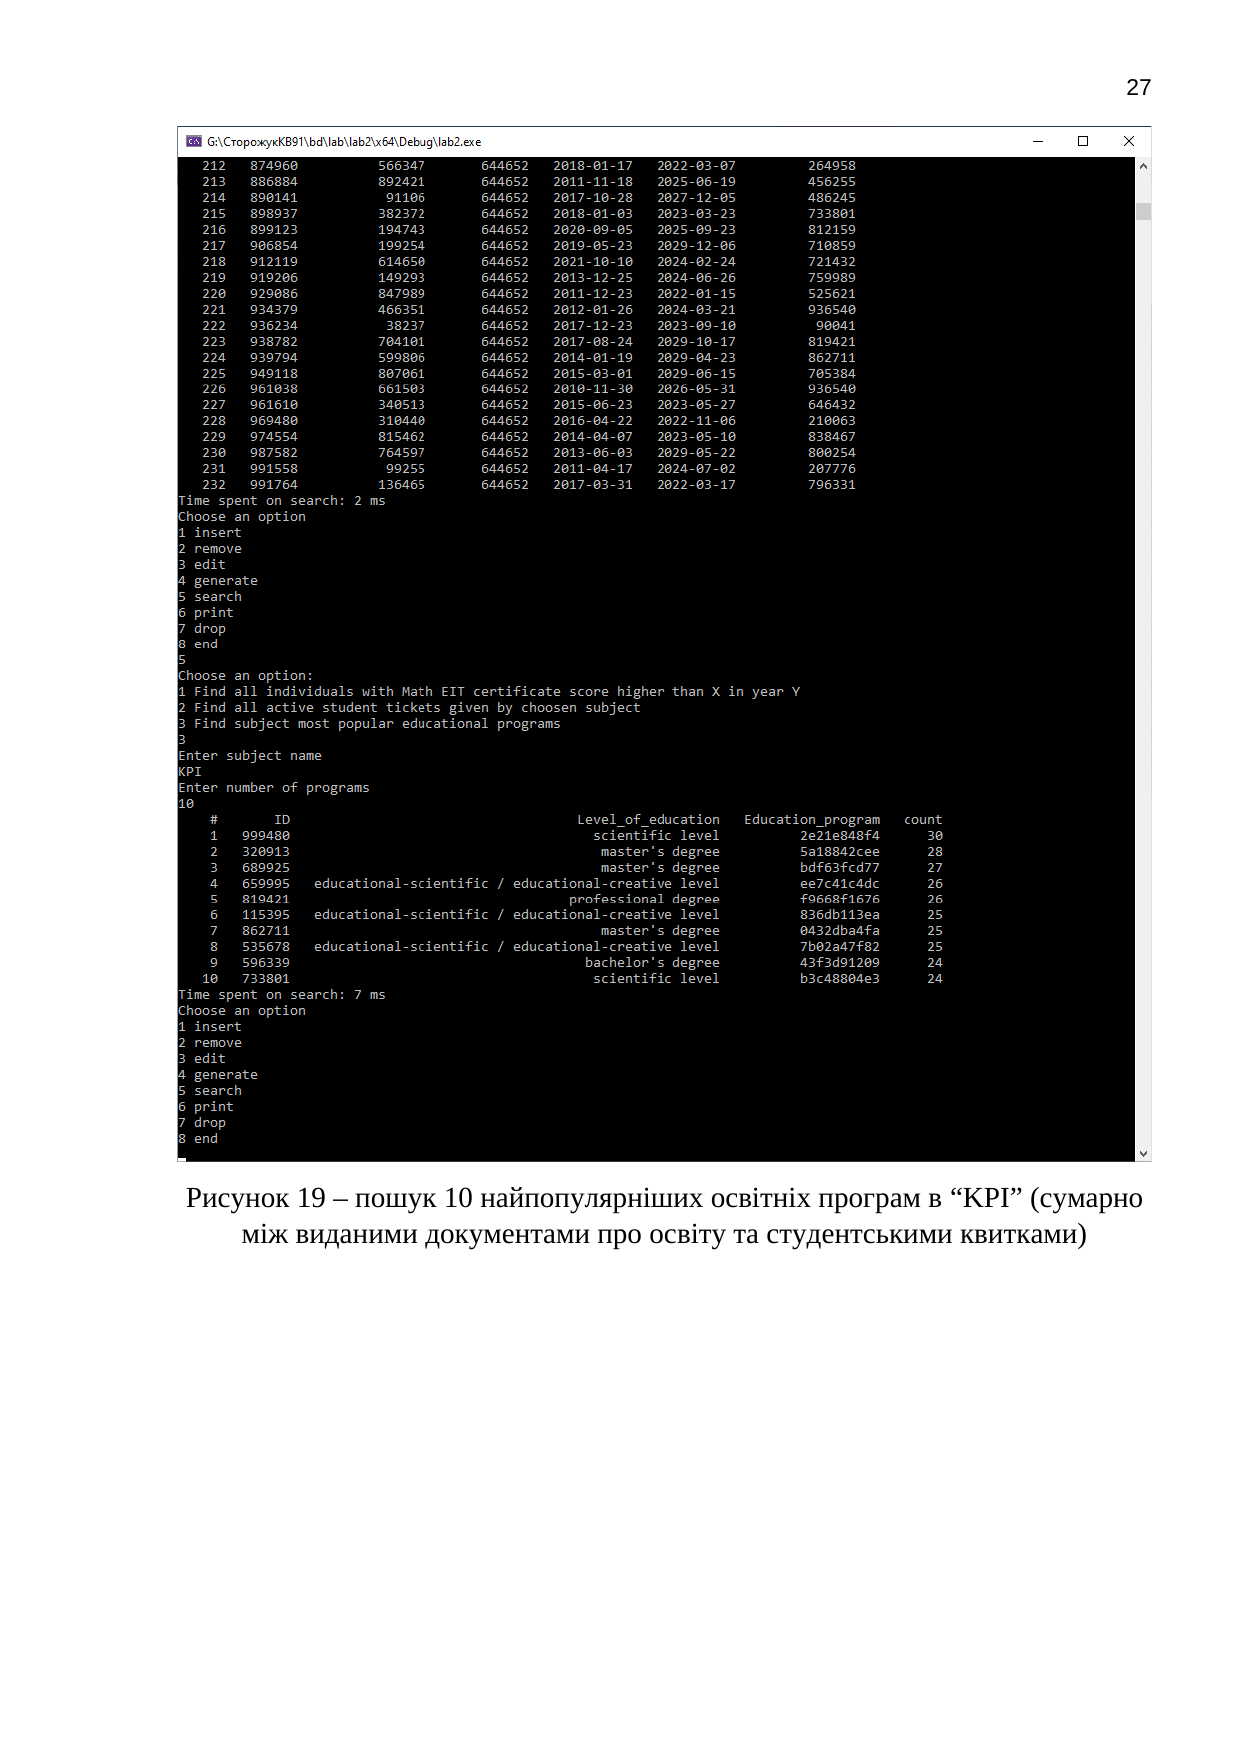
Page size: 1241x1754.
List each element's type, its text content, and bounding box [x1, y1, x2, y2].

text Рисунок 19 – пошук 10 найпопулярніших освітніх програм в “KPI” (сумарно між виданими документами про освіту та студентськими квитками) [177, 1180, 1152, 1250]
picture [177, 126, 1152, 1162]
